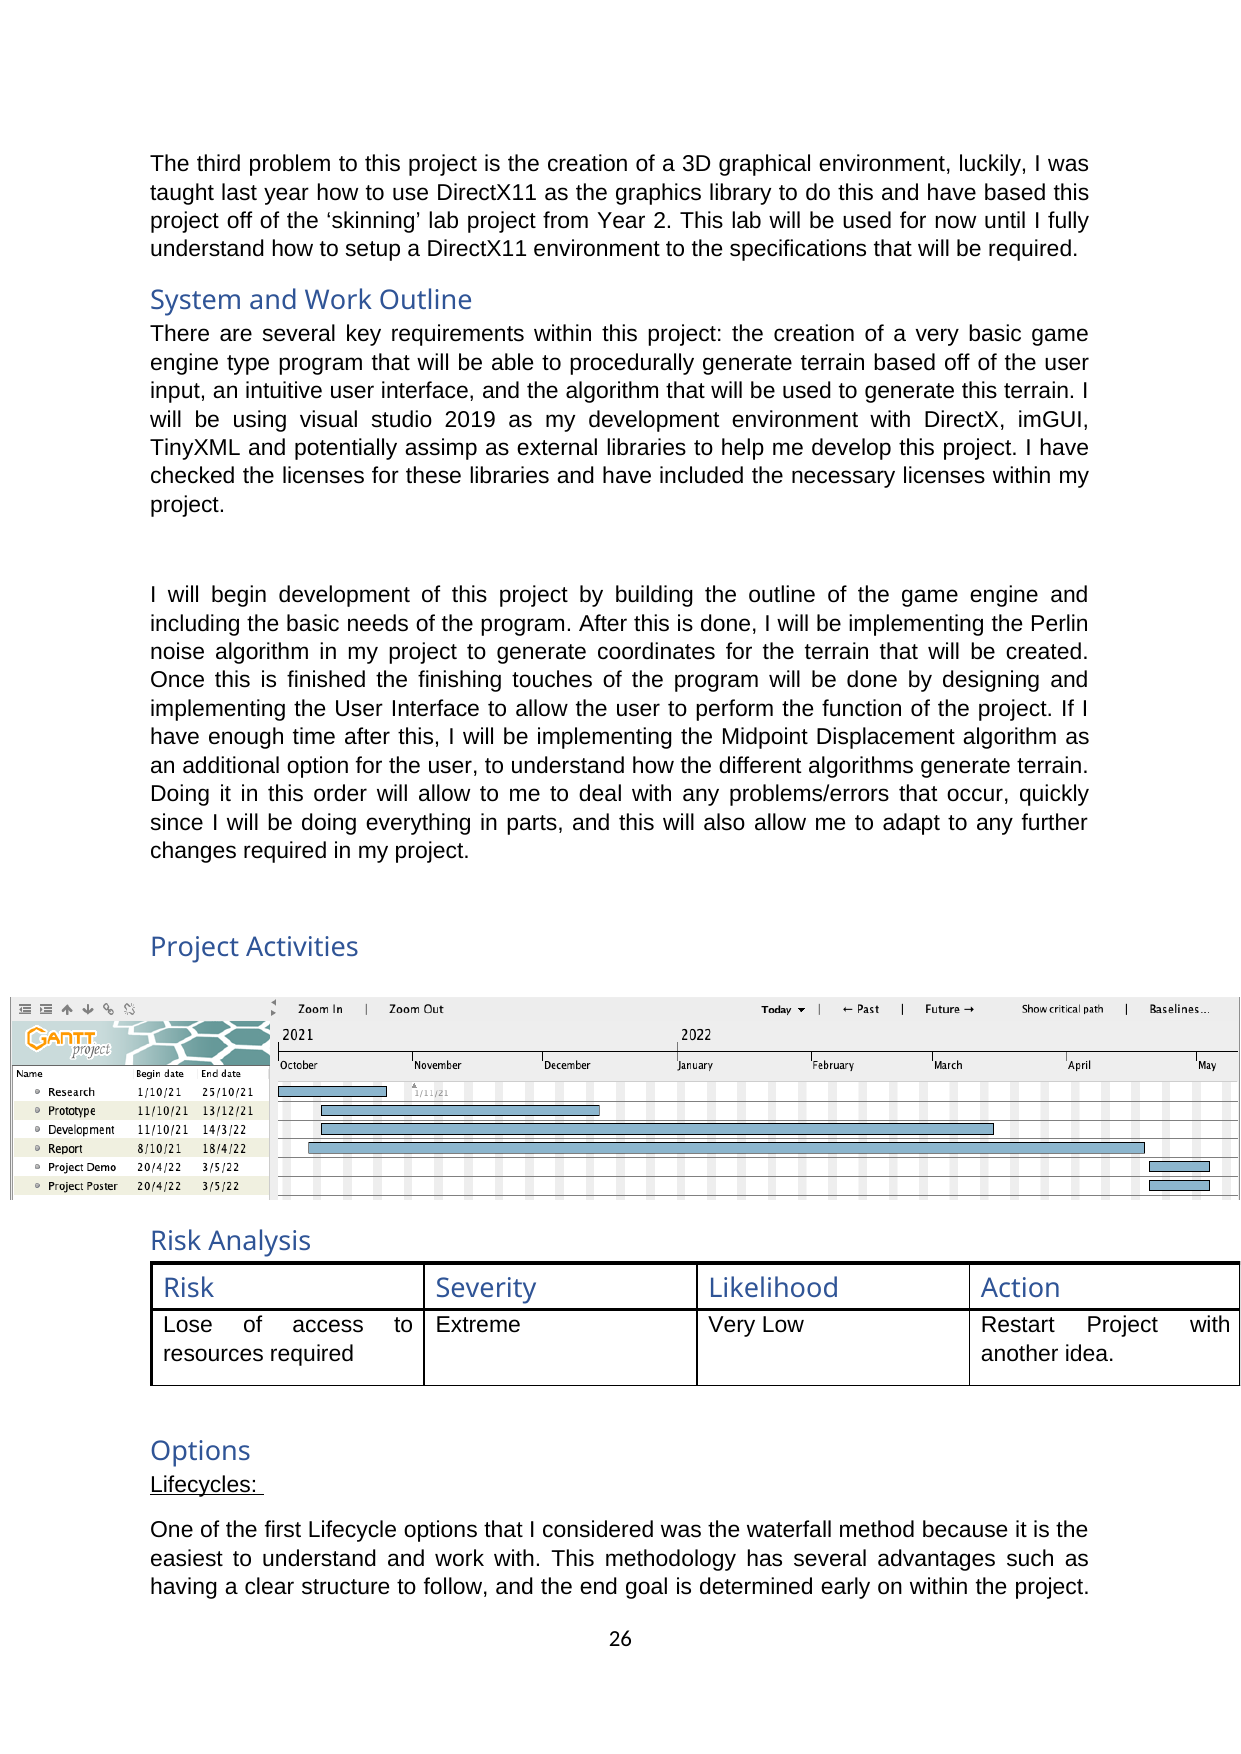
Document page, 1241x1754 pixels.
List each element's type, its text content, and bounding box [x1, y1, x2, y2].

subtitle Risk Analysis [150, 1200, 1090, 1258]
table_header Likelihood [698, 1265, 969, 1308]
subtitle System and Work Outline [150, 280, 1090, 317]
text Lifecycles: [150, 1471, 1090, 1497]
subtitle Project Activities [150, 927, 1090, 964]
table_header Action [970, 1265, 1239, 1308]
subtitle Options [150, 1431, 1090, 1468]
text The third problem to this project is the creation of a 3D graphical environment, luckily, I was taught last year how to use DirectX11 as the graphics library to do this and have based this project off of the ‘skinning’ lab project from Year 2. This lab will be used for now until I fully understand how to setup a DirectX11 environment to the specifications that will be required. [150, 150, 1090, 262]
table_cell Lose of access to resources required [153, 1311, 423, 1384]
table_cell Restart Project with another idea. [970, 1311, 1239, 1384]
table_header Severity [425, 1265, 696, 1308]
table_cell Very Low [698, 1311, 969, 1384]
text I will begin development of this project by building the outline of the game engine and including the basic needs of the program. After this is done, I will be implementing the Perlin noise algorithm in my project to generate coordinates for the terrain that will be created. Once this is finished the finishing touches of the program will be done by designing and implementing the User Interface to allow the user to perform the function of the project. If I have enough time after this, I will be implementing the Midpoint Displacement algorithm as an additional option for the user, to understand how the different algorithms generate terrain. Doing it in this order will allow to me to deal with any problems/errors that occur, quickly since I will be doing everything in parts, and this will also allow me to adapt to any further changes required in my project. [150, 581, 1090, 863]
table_cell Extreme [425, 1311, 696, 1384]
picture [10, 997, 1240, 1200]
text There are several key requirements within this project: the creation of a very basic game engine type program that will be able to procedurally generate terrain based off of the user input, an intuitive user interface, and the algorithm that will be used to generate this terrain. I will be using visual studio 2019 as my development environment with DirectX, imGUI, TinyXML and potentially assimp as external libraries to help me develop this project. I have checked the licenses for these libraries and have included the necessary licenses within my project. [150, 320, 1090, 517]
table_header Risk [153, 1265, 423, 1308]
